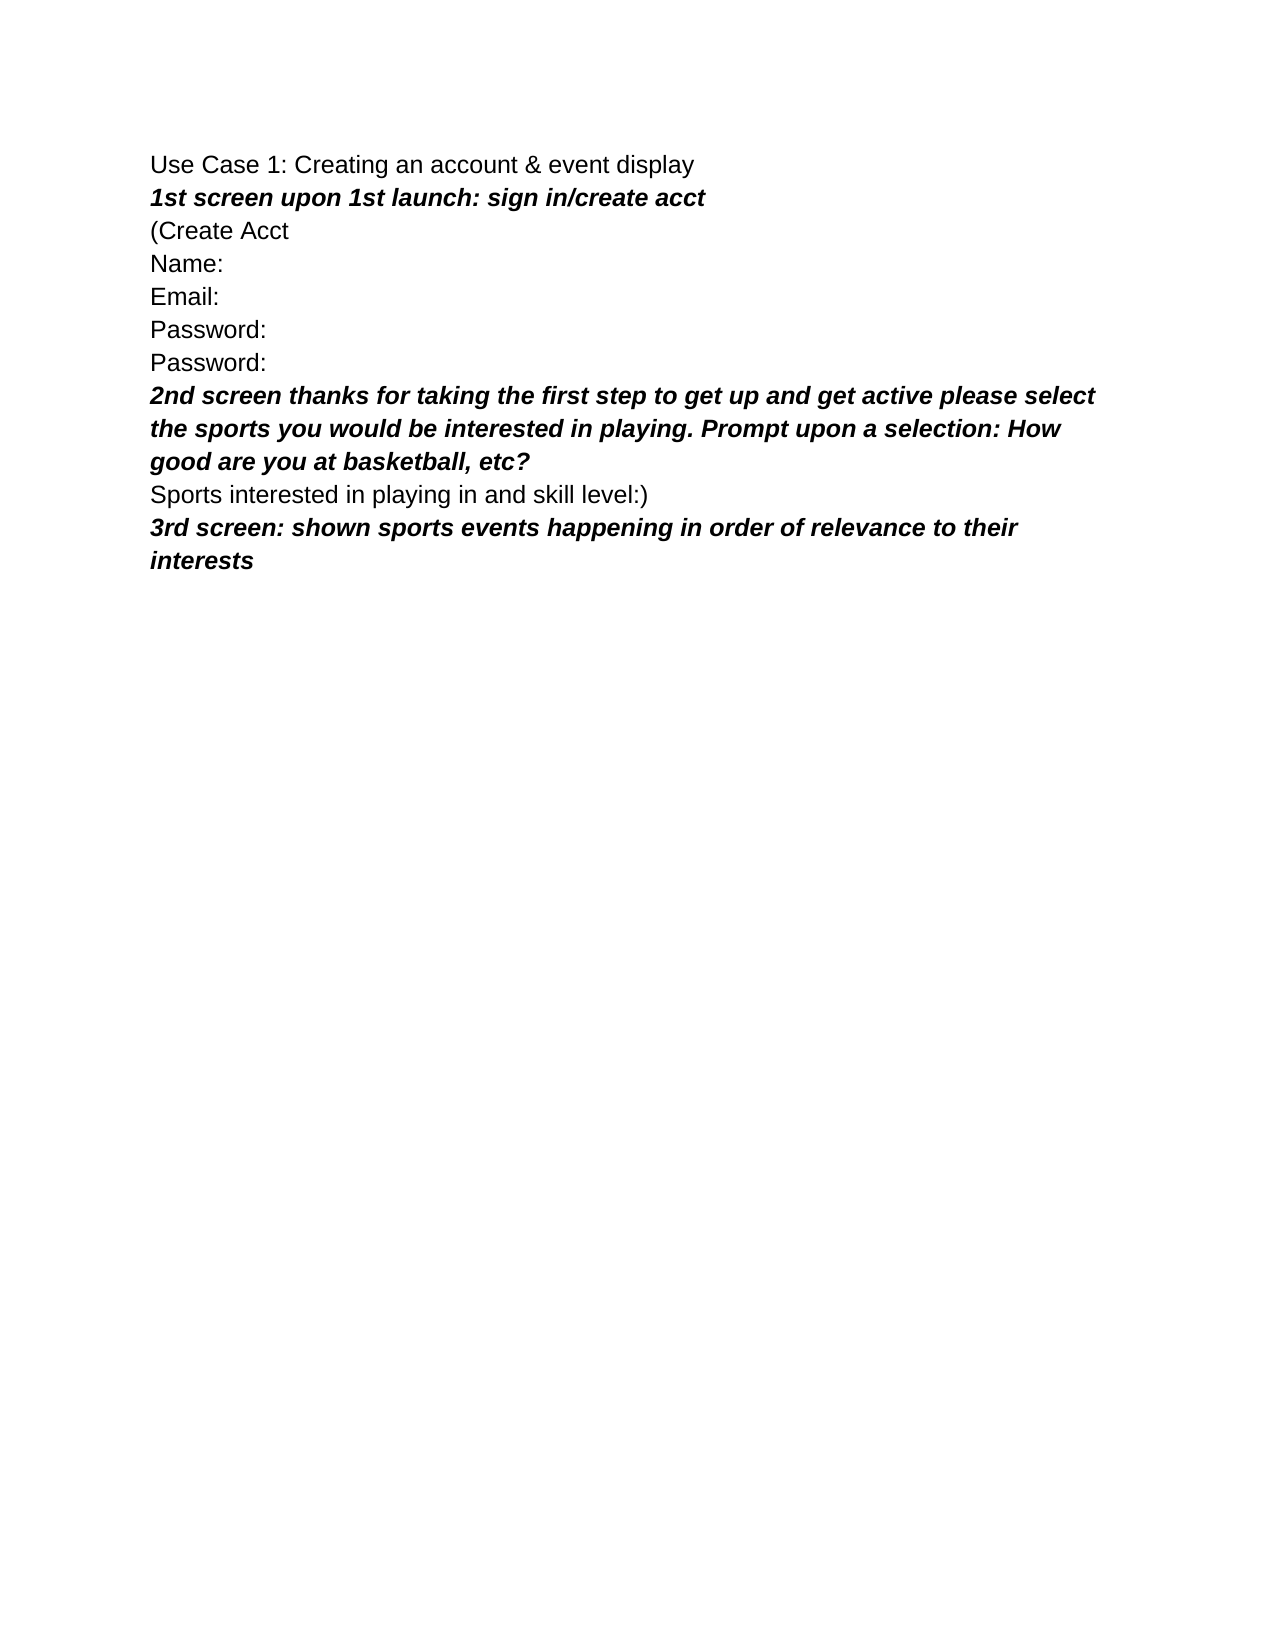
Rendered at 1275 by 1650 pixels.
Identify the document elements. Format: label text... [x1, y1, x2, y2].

text Sports interested in playing in and skill level:) [150, 480, 1125, 509]
text Password: [150, 315, 1125, 344]
text 2nd screen thanks for taking the first step to get up and get active please select the sports you would be interested in playing. Prompt upon a selection: How good are you at basketball, etc? [150, 381, 1125, 476]
text Name: [150, 249, 1125, 278]
text 3rd screen: shown sports events happening in order of relevance to their interests [150, 513, 1125, 575]
text (Create Acct [150, 216, 1125, 245]
text Use Case 1: Creating an account & event display [150, 150, 1125, 179]
text Email: [150, 282, 1125, 311]
text Password: [150, 348, 1125, 377]
text 1st screen upon 1st launch: sign in/create acct [150, 183, 1125, 212]
